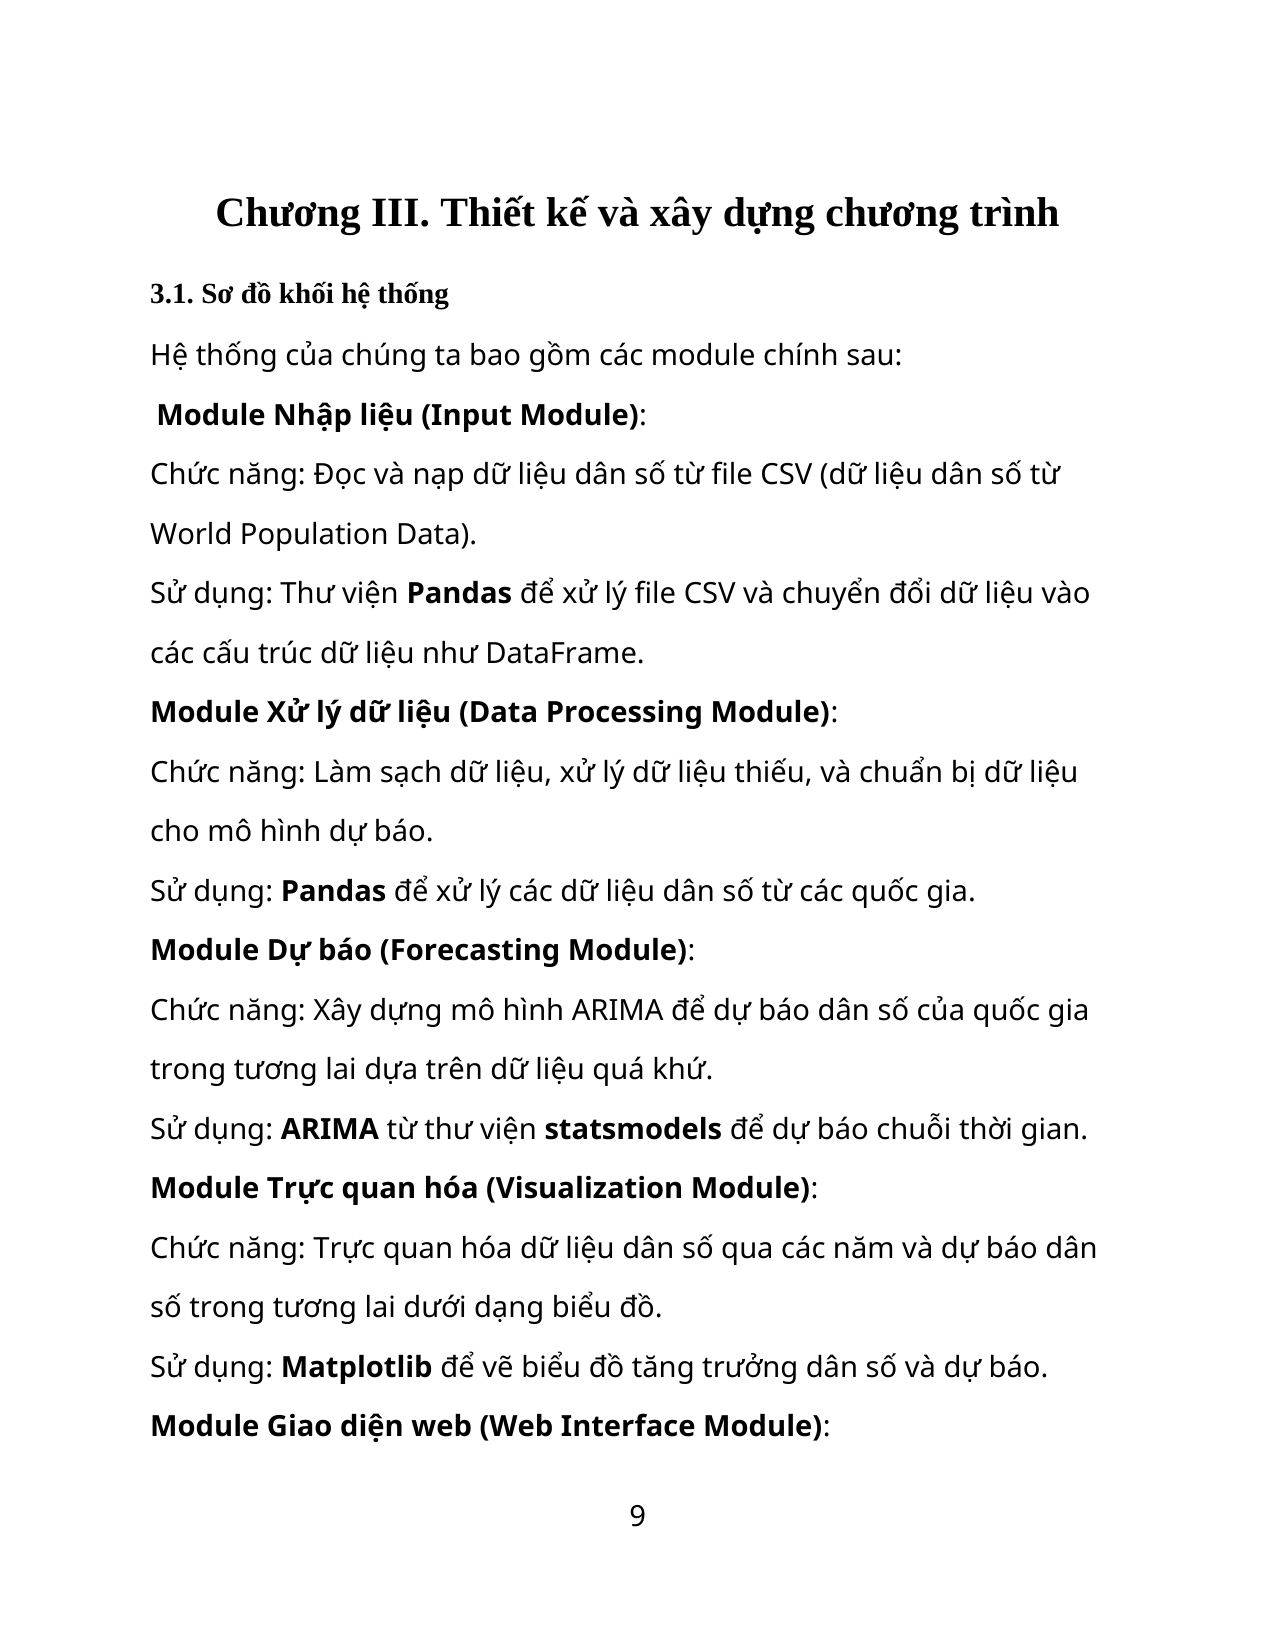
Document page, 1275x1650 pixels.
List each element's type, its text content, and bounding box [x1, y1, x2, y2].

subtitle 3.1. Sơ đồ khối hệ thống [150, 276, 1125, 309]
text Chức năng: Trực quan hóa dữ liệu dân số qua các năm và dự báo dân số trong tương lai dưới dạng biểu đồ. [150, 1227, 1125, 1326]
subtitle Chương III. Thiết kế và xây dựng chương trình [150, 187, 1125, 235]
text Chức năng: Làm sạch dữ liệu, xử lý dữ liệu thiếu, và chuẩn bị dữ liệu cho mô hình dự báo. [150, 751, 1125, 850]
text Module Xử lý dữ liệu (Data Processing Module): [150, 692, 1125, 731]
text Chức năng: Đọc và nạp dữ liệu dân số từ file CSV (dữ liệu dân số từ World Population Data). [150, 454, 1125, 553]
text Module Nhập liệu (Input Module): [150, 394, 1125, 434]
text Sử dụng: ARIMA từ thư viện statsmodels để dự báo chuỗi thời gian. [150, 1108, 1125, 1148]
text Sử dụng: Pandas để xử lý các dữ liệu dân số từ các quốc gia. [150, 870, 1125, 910]
text Hệ thống của chúng ta bao gồm các module chính sau: [150, 335, 1125, 374]
text Sử dụng: Thư viện Pandas để xử lý file CSV và chuyển đổi dữ liệu vào các cấu trúc dữ liệu như DataFrame. [150, 573, 1125, 672]
text Module Trực quan hóa (Visualization Module): [150, 1167, 1125, 1207]
text Module Giao diện web (Web Interface Module): [150, 1405, 1125, 1445]
text Sử dụng: Matplotlib để vẽ biểu đồ tăng trưởng dân số và dự báo. [150, 1346, 1125, 1386]
text Module Dự báo (Forecasting Module): [150, 929, 1125, 969]
text Chức năng: Xây dựng mô hình ARIMA để dự báo dân số của quốc gia trong tương lai dựa trên dữ liệu quá khứ. [150, 989, 1125, 1088]
